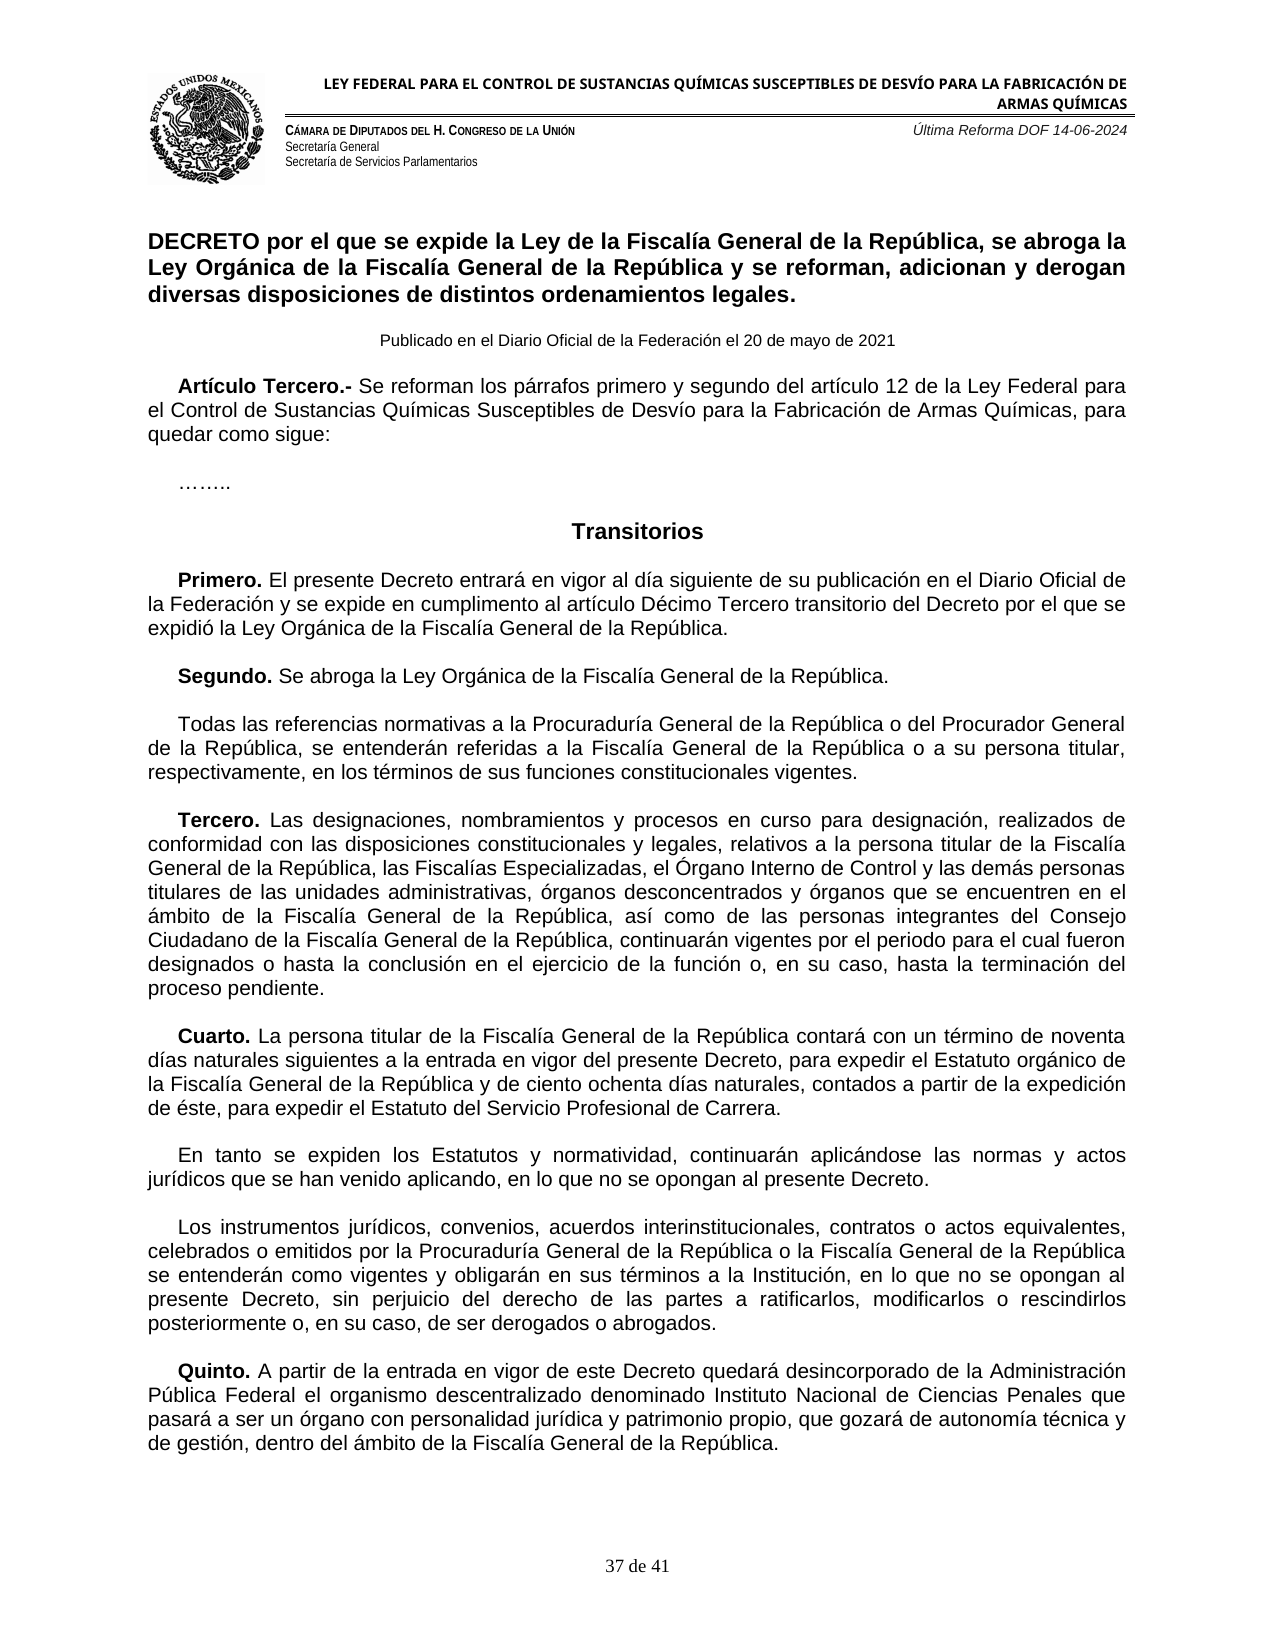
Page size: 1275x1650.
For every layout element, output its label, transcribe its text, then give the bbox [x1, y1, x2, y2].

text Primero. El presente Decreto entrará en vigor al día siguiente de su publicación en el Diario Oficial de la Federación y se expide en cumplimento al artículo Décimo Tercero transitorio del Decreto por el que se expidió la Ley Orgánica de la Fiscalía General de la República. [148, 568, 1127, 640]
text Quinto. A partir de la entrada en vigor de este Decreto quedará desincorporado de la Administración Pública Federal el organismo descentralizado denominado Instituto Nacional de Ciencias Penales que pasará a ser un órgano con personalidad jurídica y patrimonio propio, que gozará de autonomía técnica y de gestión, dentro del ámbito de la Fiscalía General de la República. [148, 1359, 1127, 1455]
text Transitorios [148, 518, 1127, 544]
text Los instrumentos jurídicos, convenios, acuerdos interinstitucionales, contratos o actos equivalentes, celebrados o emitidos por la Procuraduría General de la República o la Fiscalía General de la República se entenderán como vigentes y obligarán en sus términos a la Institución, en lo que no se opongan al presente Decreto, sin perjuicio del derecho de las partes a ratificarlos, modificarlos o rescindirlos posteriormente o, en su caso, de ser derogados o abrogados. [148, 1215, 1127, 1335]
text Segundo. Se abroga la Ley Orgánica de la Fiscalía General de la República. [148, 664, 1127, 688]
text Artículo Tercero.- Se reforman los párrafos primero y segundo del artículo 12 de la Ley Federal para el Control de Sustancias Químicas Susceptibles de Desvío para la Fabricación de Armas Químicas, para quedar como sigue: [148, 374, 1127, 446]
text Tercero. Las designaciones, nombramientos y procesos en curso para designación, realizados de conformidad con las disposiciones constitucionales y legales, relativos a la persona titular de la Fiscalía General de la República, las Fiscalías Especializadas, el Órgano Interno de Control y las demás personas titulares de las unidades administrativas, órganos desconcentrados y órganos que se encuentren en el ámbito de la Fiscalía General de la República, así como de las personas integrantes del Consejo Ciudadano de la Fiscalía General de la República, continuarán vigentes por el periodo para el cual fueron designados o hasta la conclusión en el ejercicio de la función o, en su caso, hasta la terminación del proceso pendiente. [148, 808, 1127, 999]
text …….. [148, 470, 1127, 494]
text Todas las referencias normativas a la Procuraduría General de la República o del Procurador General de la República, se entenderán referidas a la Fiscalía General de la República o a su persona titular, respectivamente, en los términos de sus funciones constitucionales vigentes. [148, 712, 1127, 784]
text Publicado en el Diario Oficial de la Federación el 20 de mayo de 2021 [148, 331, 1127, 350]
text Cuarto. La persona titular de la Fiscalía General de la República contará con un término de noventa días naturales siguientes a la entrada en vigor del presente Decreto, para expedir el Estatuto orgánico de la Fiscalía General de la República y de ciento ochenta días naturales, contados a partir de la expedición de éste, para expedir el Estatuto del Servicio Profesional de Carrera. [148, 1023, 1127, 1119]
text DECRETO por el que se expide la Ley de la Fiscalía General de la República, se abroga la Ley Orgánica de la Fiscalía General de la República y se reforman, adicionan y derogan diversas disposiciones de distintos ordenamientos legales. [148, 228, 1127, 307]
text En tanto se expiden los Estatutos y normatividad, continuarán aplicándose las normas y actos jurídicos que se han venido aplicando, en lo que no se opongan al presente Decreto. [148, 1143, 1127, 1191]
